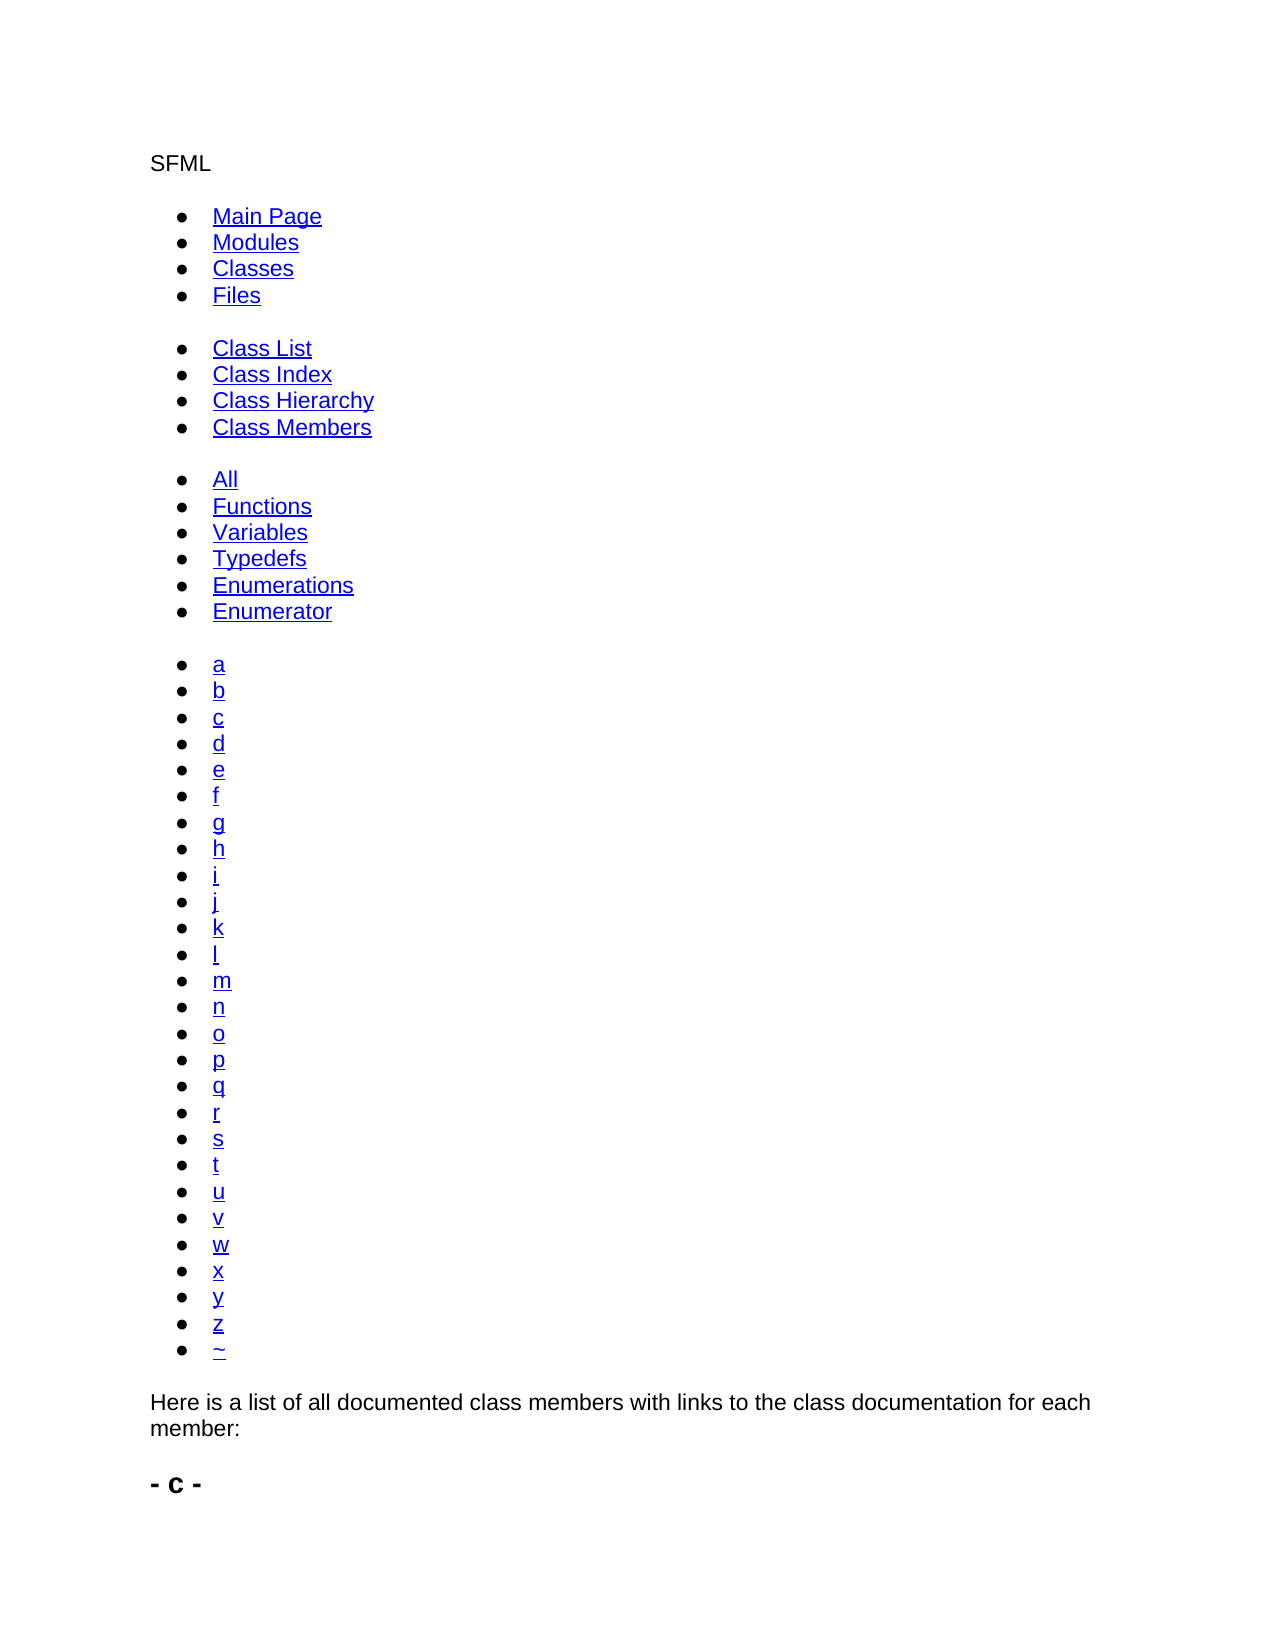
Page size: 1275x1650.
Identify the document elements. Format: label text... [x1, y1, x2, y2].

list a [175, 651, 1125, 677]
list n [175, 993, 1125, 1020]
subtitle - c - [150, 1466, 1125, 1500]
list m [175, 967, 1125, 993]
list o [175, 1020, 1125, 1046]
list Class Index [175, 361, 1125, 387]
list l [175, 941, 1125, 967]
list e [175, 756, 1125, 782]
list c [175, 703, 1125, 730]
list b [175, 677, 1125, 703]
list q [175, 1072, 1125, 1099]
list Class Hierarchy [175, 387, 1125, 413]
list k [175, 914, 1125, 941]
list t [175, 1151, 1125, 1178]
list Enumerations [175, 572, 1125, 598]
list r [175, 1099, 1125, 1125]
text Here is a list of all documented class members with links to the class documentation for each member: [150, 1389, 1125, 1441]
list d [175, 730, 1125, 756]
list Modules [175, 229, 1125, 255]
list Files [175, 282, 1125, 308]
list v [175, 1204, 1125, 1231]
list Class List [175, 334, 1125, 361]
list Enumerator [175, 598, 1125, 624]
list Class Members [175, 413, 1125, 440]
list u [175, 1178, 1125, 1204]
list Classes [175, 255, 1125, 282]
list y [175, 1283, 1125, 1309]
list All [175, 466, 1125, 493]
list ~ [175, 1336, 1125, 1362]
list x [175, 1257, 1125, 1283]
list s [175, 1125, 1125, 1151]
list f [175, 782, 1125, 809]
list Functions [175, 493, 1125, 519]
text SFML [150, 150, 1125, 176]
list z [175, 1309, 1125, 1336]
list Typedefs [175, 545, 1125, 572]
list h [175, 835, 1125, 862]
list p [175, 1046, 1125, 1072]
list Variables [175, 519, 1125, 545]
list w [175, 1231, 1125, 1257]
list Main Page [175, 203, 1125, 229]
list i [175, 862, 1125, 888]
list j [175, 888, 1125, 914]
list g [175, 809, 1125, 835]
